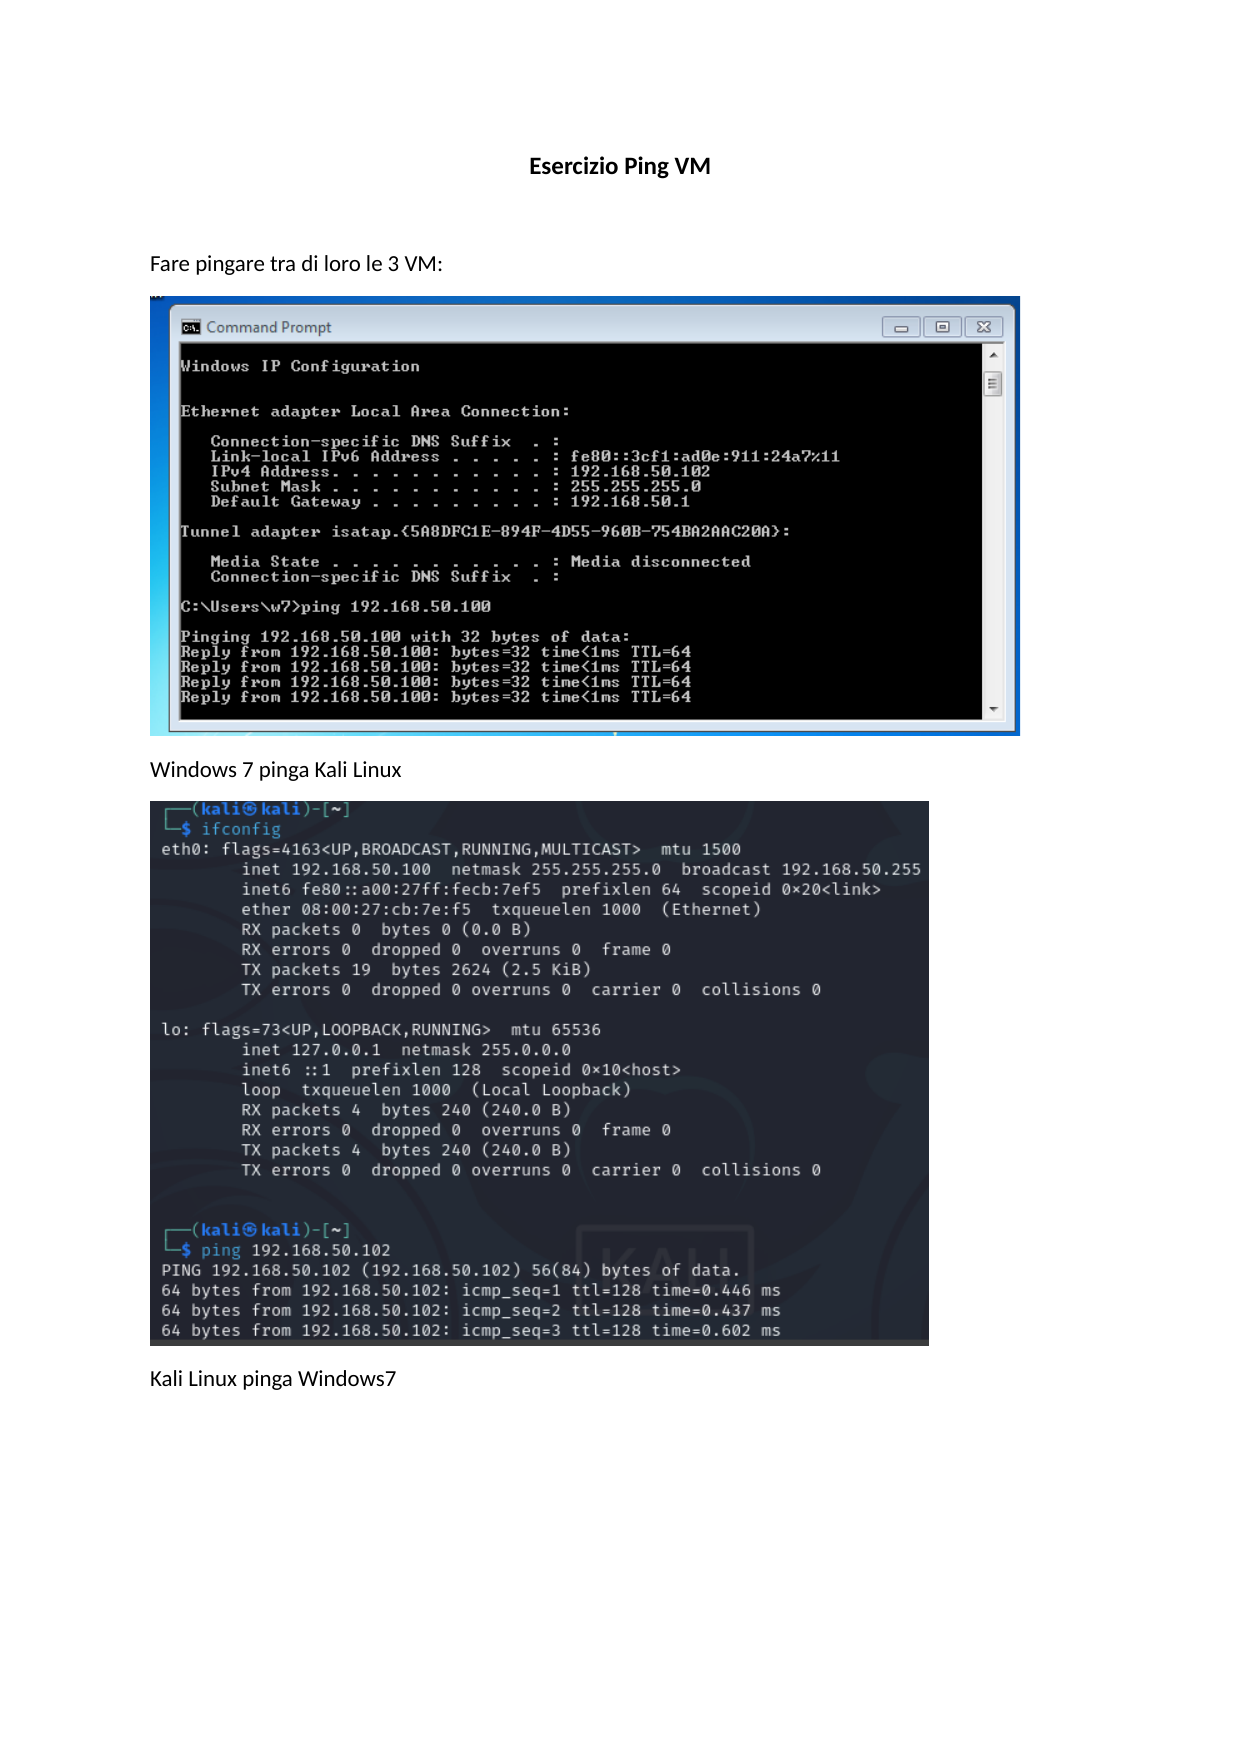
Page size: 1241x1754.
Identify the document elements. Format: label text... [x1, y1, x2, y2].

text Esercizio Ping VM [150, 150, 1090, 181]
text Fare pingare tra di loro le 3 VM: [150, 249, 1090, 277]
text Kali Linux pinga Windows7 [150, 1364, 1090, 1392]
text Windows 7 pinga Kali Linux [150, 755, 1090, 783]
